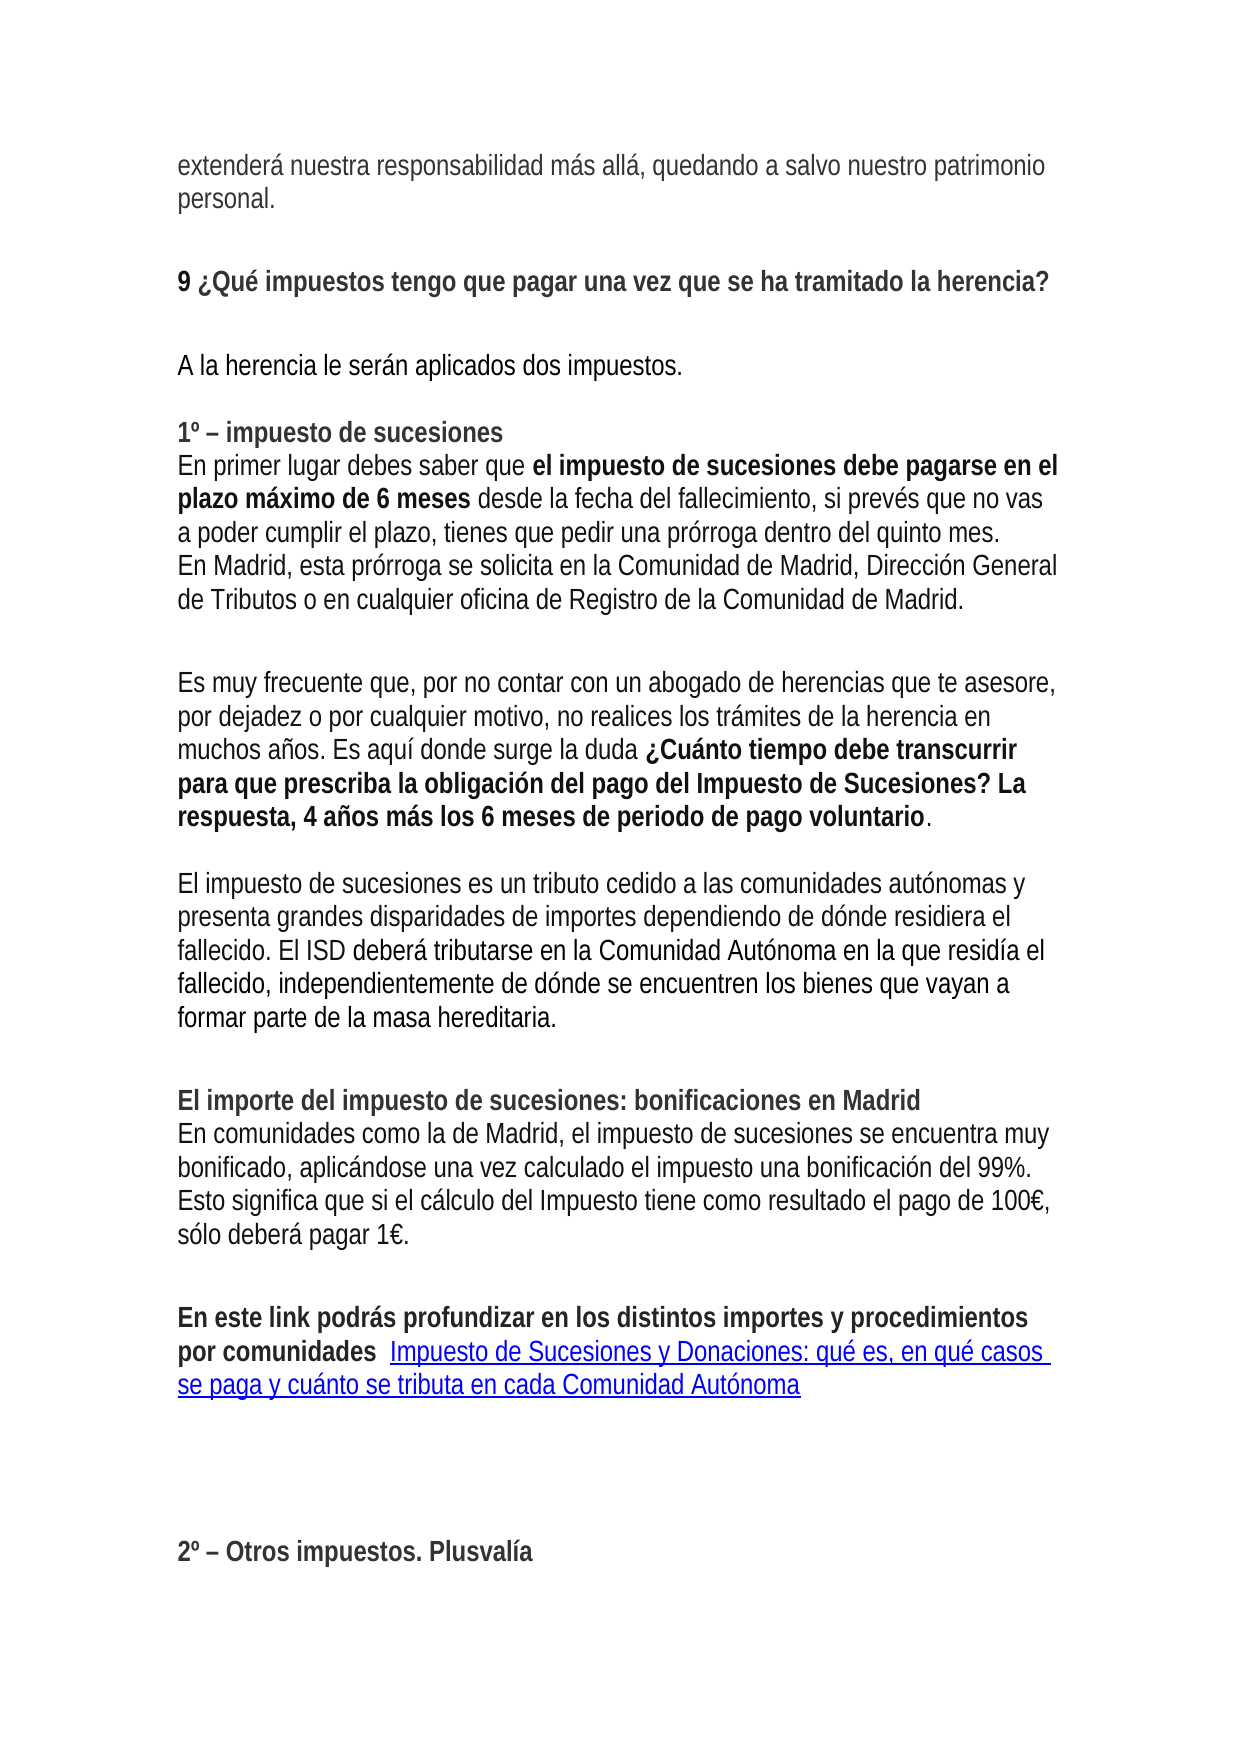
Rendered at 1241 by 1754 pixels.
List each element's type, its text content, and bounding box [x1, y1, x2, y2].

text En Madrid, esta prórroga se solicita en la Comunidad de Madrid, Dirección General de Tributos o en cualquier oficina de Registro de la Comunidad de Madrid. [177, 548, 1063, 615]
text En este link podrás profundizar en los distintos importes y procedimientos por comunidades Impuesto de Sucesiones y Donaciones: qué es, en qué casos se paga y cuánto se tributa en cada Comunidad Autónoma [177, 1300, 1063, 1401]
text 2º – Otros impuestos. Plusvalía [177, 1534, 1063, 1568]
text 1º – impuesto de sucesiones [177, 415, 1063, 448]
text 9 ¿Qué impuestos tengo que pagar una vez que se ha tramitado la herencia? [177, 264, 1063, 298]
text En comunidades como la de Madrid, el impuesto de sucesiones se encuentra muy bonificado, aplicándose una vez calculado el impuesto una bonificación del 99%. Esto significa que si el cálculo del Impuesto tiene como resultado el pago de 100€, sólo deberá pagar 1€. [177, 1117, 1063, 1250]
text A la herencia le serán aplicados dos impuestos. [177, 348, 1063, 381]
text El impuesto de sucesiones es un tributo cedido a las comunidades autónomas y presenta grandes disparidades de importes dependiendo de dónde residiera el fallecido. El ISD deberá tributarse en la Comunidad Autónoma en la que residía el fallecido, independientemente de dónde se encuentren los bienes que vayan a formar parte de la masa hereditaria. [177, 866, 1063, 1033]
text En primer lugar debes saber que el impuesto de sucesiones debe pagarse en el plazo máximo de 6 meses desde la fecha del fallecimiento, si prevés que no vas a poder cumplir el plazo, tienes que pedir una prórroga dentro del quinto mes. [177, 448, 1063, 548]
text El importe del impuesto de sucesiones: bonificaciones en Madrid [177, 1083, 1063, 1117]
text Es muy frecuente que, por no contar con un abogado de herencias que te asesore, por dejadez o por cualquier motivo, no realices los trámites de la herencia en muchos años. Es aquí donde surge la duda ¿Cuánto tiempo debe transcurrir para que prescriba la obligación del pago del Impuesto de Sucesiones? La respuesta, 4 años más los 6 meses de periodo de pago voluntario. [177, 665, 1063, 833]
